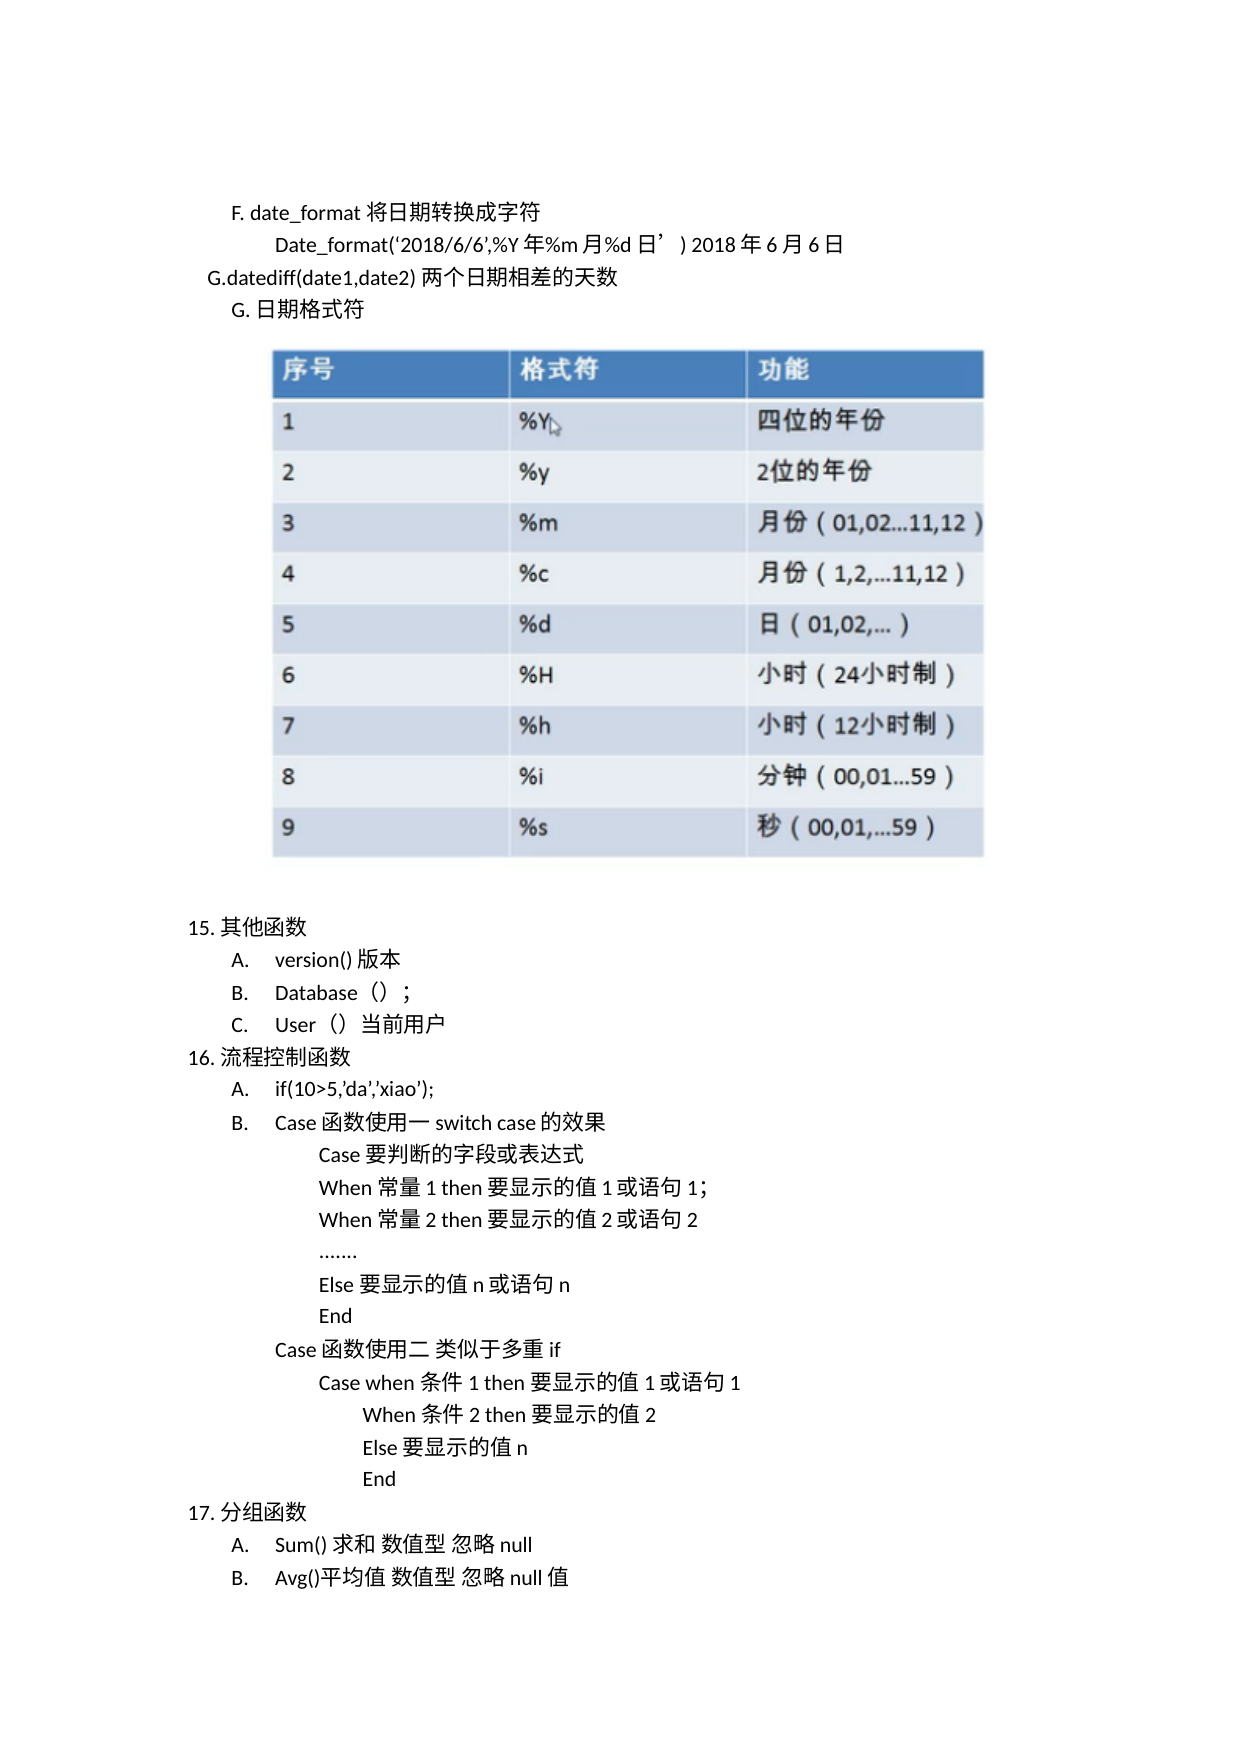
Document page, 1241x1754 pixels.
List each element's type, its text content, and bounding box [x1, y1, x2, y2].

list G.datediff(date1,date2) 两个日期相差的天数 [187, 259, 1053, 292]
list When 常量1 then 要显示的值1或语句1； [275, 1169, 1053, 1202]
list Else 要显示的值n [319, 1429, 1053, 1462]
list Case when 条件1 then 要显示的值1或语句1 [275, 1364, 1053, 1397]
list When 常量2 then 要显示的值2或语句2 [275, 1202, 1053, 1234]
list End [275, 1299, 1053, 1332]
picture [231, 324, 1011, 883]
list ....... [275, 1234, 1053, 1267]
list When 条件2 then 要显示的值2 [319, 1397, 1053, 1429]
list 日期格式符 [187, 292, 1053, 324]
list Else 要显示的值n或语句n [275, 1267, 1053, 1299]
list 分组函数 [187, 1494, 1053, 1527]
list 流程控制函数 [187, 1039, 1053, 1072]
list Case函数使用一 switch case的效果 [187, 1104, 1053, 1137]
list if(10>5,’da’,’xiao’); [187, 1072, 1053, 1104]
list Date_format(‘2018/6/6’,%Y年%m月%d日’) 2018年6月6日 [231, 227, 1053, 259]
list Database（）； [187, 974, 1053, 1007]
list Sum() 求和 数值型 忽略null [187, 1527, 1053, 1559]
list User（）当前用户 [187, 1007, 1053, 1039]
list Case函数使用二 类似于多重if [231, 1332, 1053, 1364]
list End [319, 1462, 1053, 1494]
list Case 要判断的字段或表达式 [275, 1137, 1053, 1169]
list Avg()平均值 数值型 忽略null值 [187, 1559, 1053, 1592]
list 其他函数 [187, 909, 1053, 942]
list date_format 将日期转换成字符 [187, 194, 1053, 227]
list version() 版本 [187, 942, 1053, 974]
